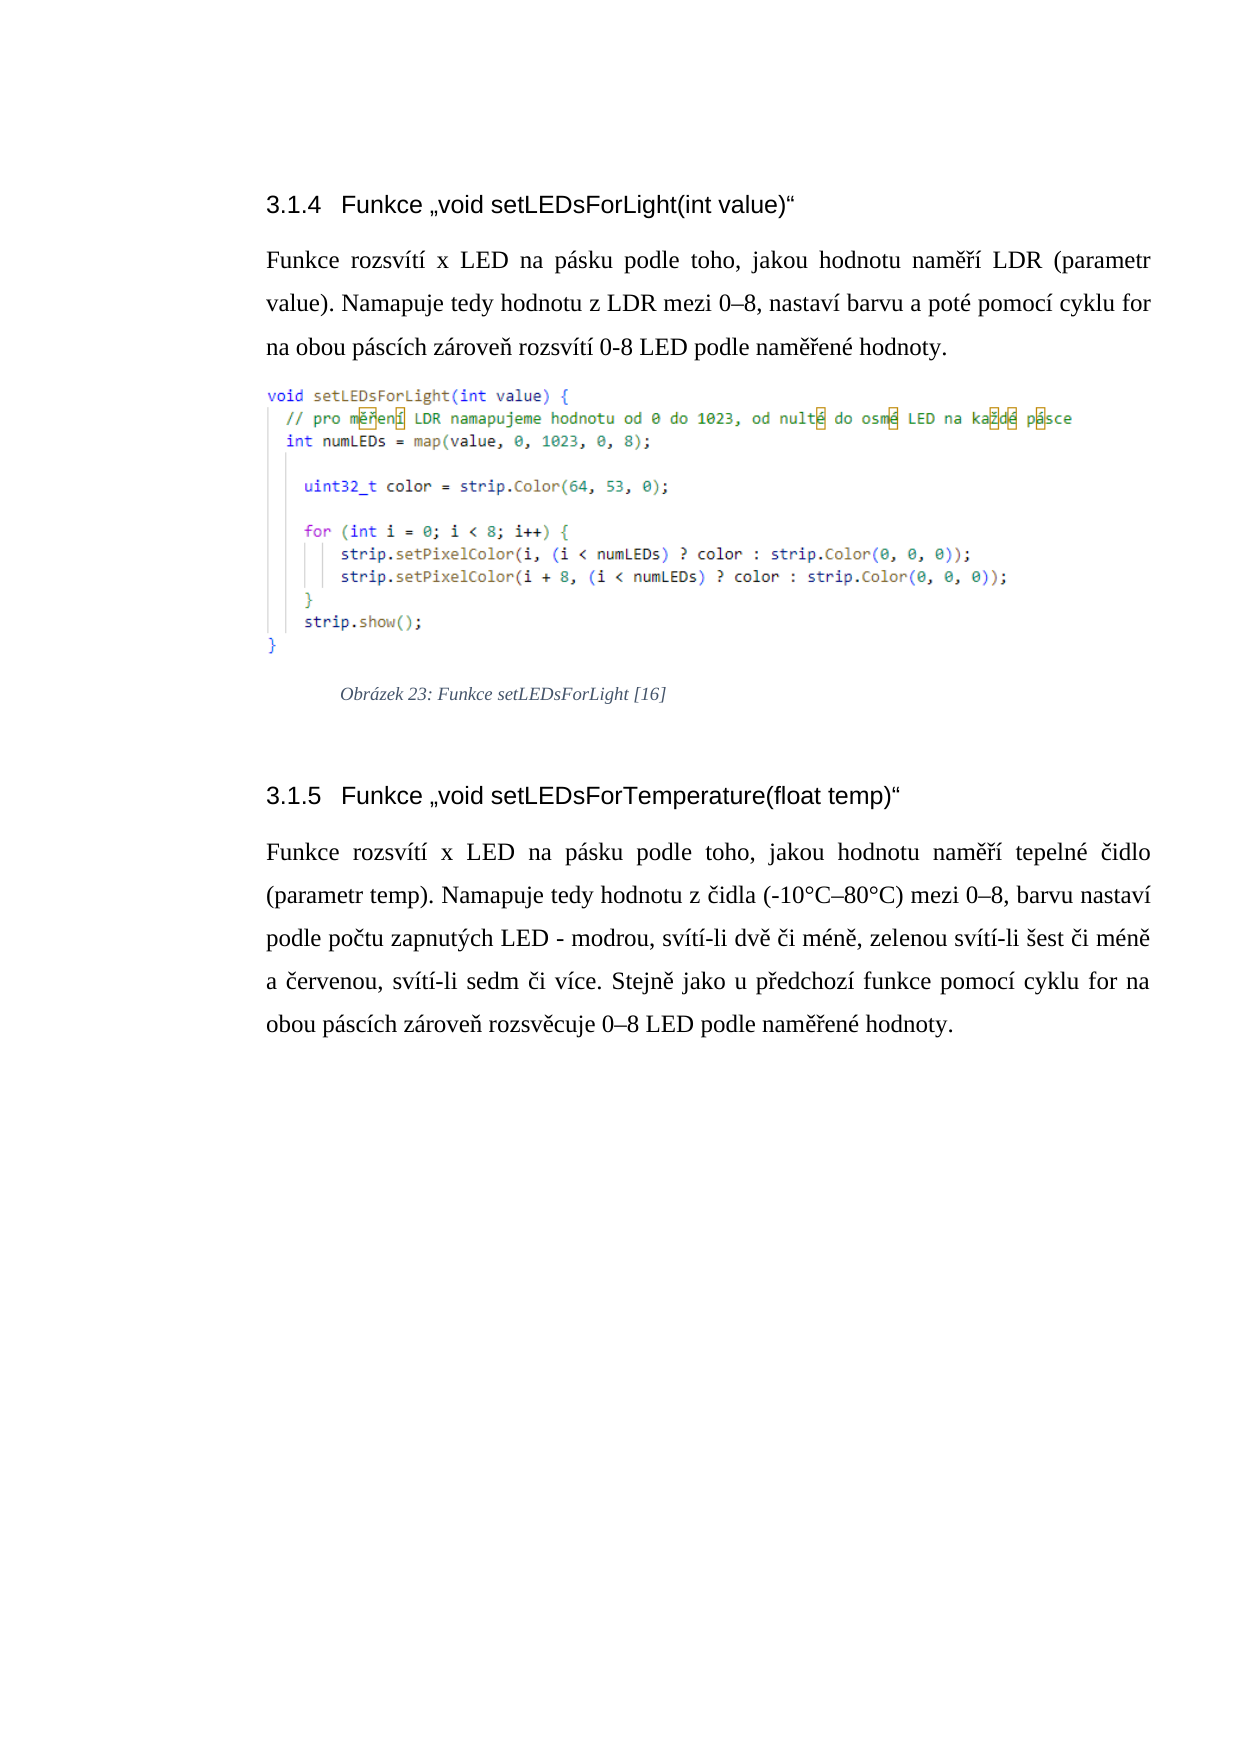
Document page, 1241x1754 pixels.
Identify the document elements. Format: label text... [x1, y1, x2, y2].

text Funkce rozsvítí x LED na pásku podle toho, jakou hodnotu naměří tepelné čidlo (parametr temp). Namapuje tedy hodnotu z čidla (-10°C–80°C) mezi 0–8, barvu nastaví podle počtu zapnutých LED - modrou, svítí-li dvě či méně, zelenou svítí-li šest či méně a červenou, svítí-li sedm či více. Stejně jako u předchozí funkce pomocí cyklu for na obou páscích zároveň rozsvěcuje 0–8 LED podle naměřené hodnoty. [266, 837, 1152, 1038]
subtitle Funkce „void setLEDsForTemperature(float temp)“ [266, 781, 1152, 810]
text Obrázek 23: Funkce setLEDsForLight [16] [266, 683, 1152, 705]
text Funkce rozsvítí x LED na pásku podle toho, jakou hodnotu naměří LDR (parametr value). Namapuje tedy hodnotu z LDR mezi 0–8, nastaví barvu a poté pomocí cyklu for na obou páscích zároveň rozsvítí 0-8 LED podle naměřené hodnoty. [266, 245, 1152, 360]
picture [265, 387, 1074, 657]
subtitle Funkce „void setLEDsForLight(int value)“ [266, 190, 1152, 218]
